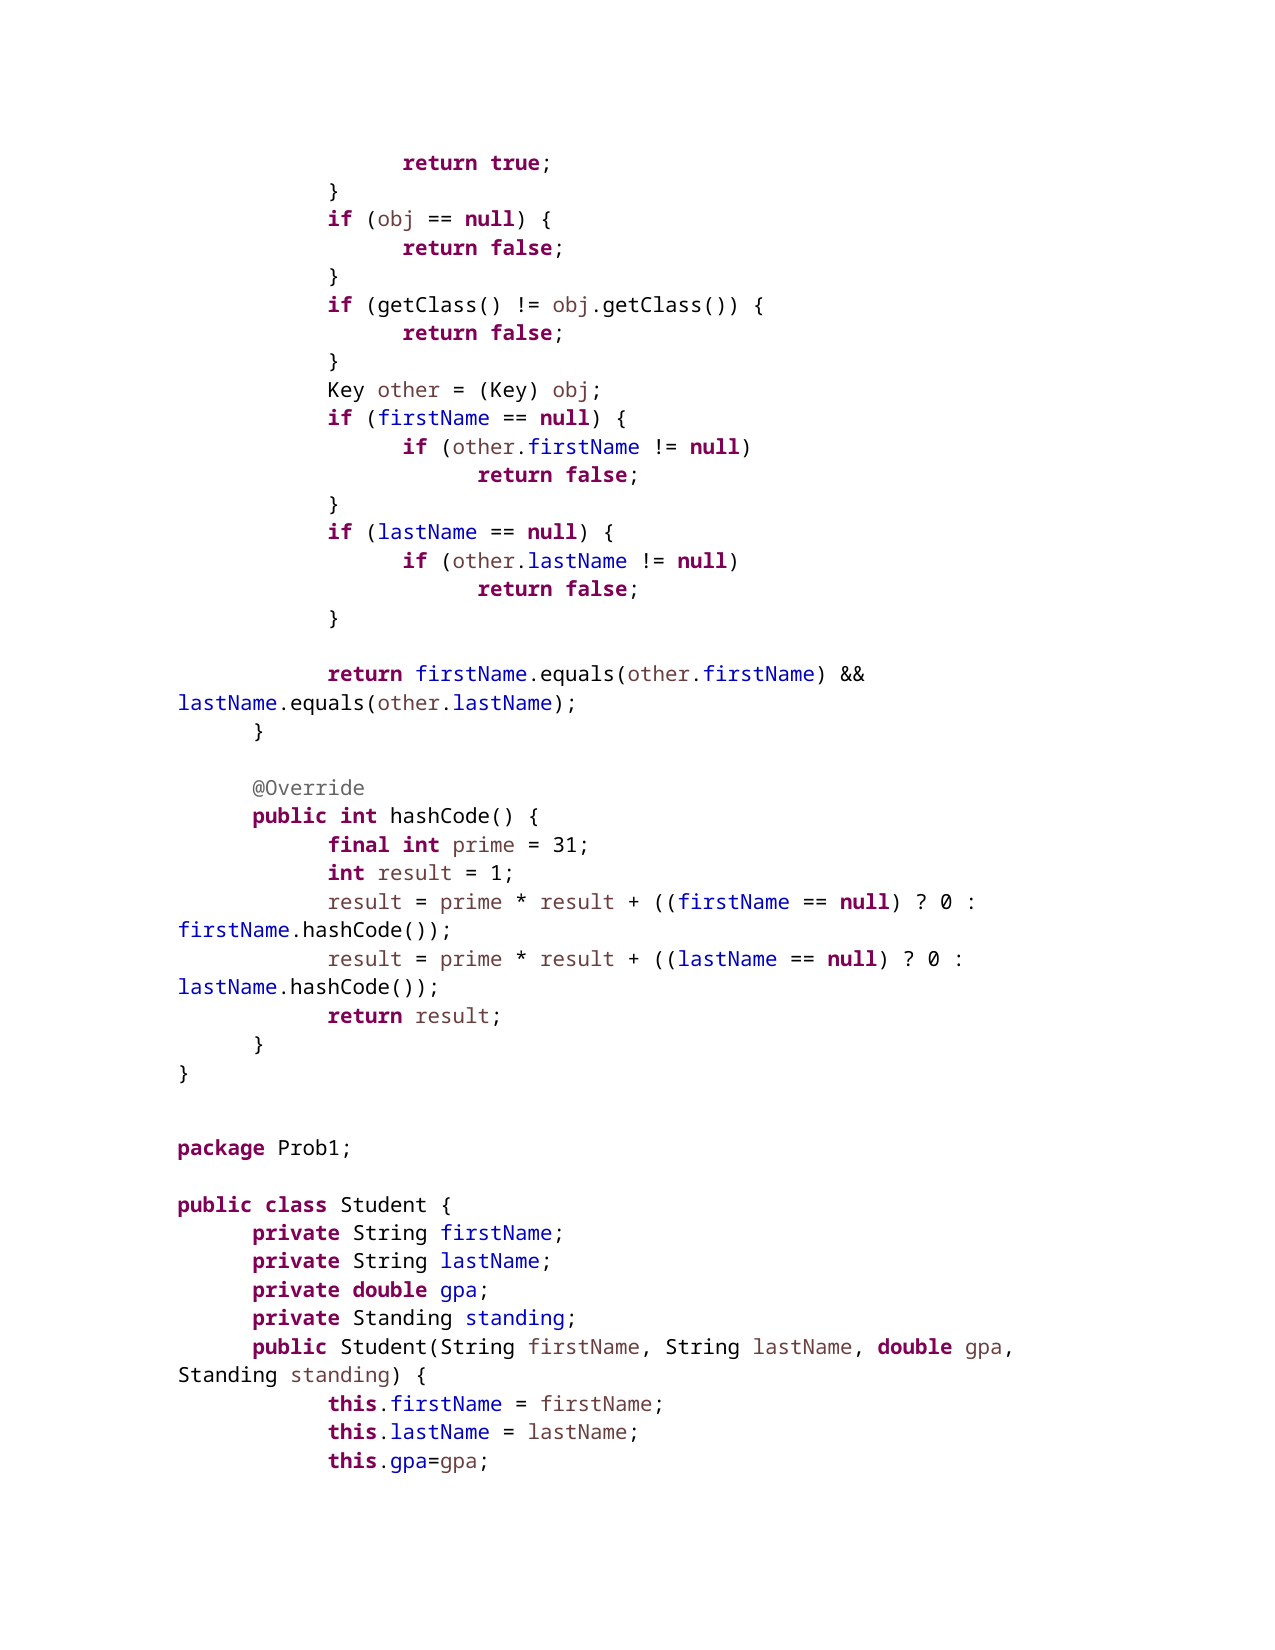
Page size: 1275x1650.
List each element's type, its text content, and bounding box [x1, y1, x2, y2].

text return result; [177, 1001, 1098, 1029]
text return false; [177, 318, 1098, 347]
text return false; [177, 574, 1098, 603]
text int result = 1; [177, 858, 1098, 887]
text if (other.firstName != null) [177, 432, 1098, 460]
text result = prime * result + ((lastName == null) ? 0 : lastName.hashCode()); [177, 944, 1098, 1001]
text Key other = (Key) obj; [177, 375, 1098, 403]
text } [177, 716, 1098, 745]
text this.firstName = firstName; [177, 1389, 1098, 1417]
text if (other.lastName != null) [177, 546, 1098, 574]
text public int hashCode() { [177, 802, 1098, 830]
text result = prime * result + ((firstName == null) ? 0 : firstName.hashCode()); [177, 887, 1098, 944]
text return false; [177, 233, 1098, 261]
text } [177, 603, 1098, 631]
text } [177, 176, 1098, 204]
text private double gpa; [177, 1275, 1098, 1303]
text return false; [177, 460, 1098, 489]
text private String lastName; [177, 1247, 1098, 1275]
text } [177, 1058, 1098, 1086]
text this.gpa=gpa; [177, 1446, 1098, 1474]
text } [177, 489, 1098, 517]
text return firstName.equals(other.firstName) && lastName.equals(other.lastName); [177, 659, 1098, 716]
text } [177, 347, 1098, 375]
text this.lastName = lastName; [177, 1417, 1098, 1446]
text } [177, 1029, 1098, 1058]
text @Override [177, 773, 1098, 802]
text if (firstName == null) { [177, 403, 1098, 432]
text } [177, 261, 1098, 290]
text final int prime = 31; [177, 830, 1098, 858]
text public class Student { [177, 1190, 1098, 1218]
text return true; [177, 148, 1098, 176]
text if (obj == null) { [177, 204, 1098, 233]
text private String firstName; [177, 1218, 1098, 1247]
text public Student(String firstName, String lastName, double gpa, Standing standing) { [177, 1332, 1098, 1389]
text private Standing standing; [177, 1303, 1098, 1332]
text if (getClass() != obj.getClass()) { [177, 290, 1098, 318]
text package Prob1; [177, 1133, 1098, 1161]
text if (lastName == null) { [177, 517, 1098, 546]
